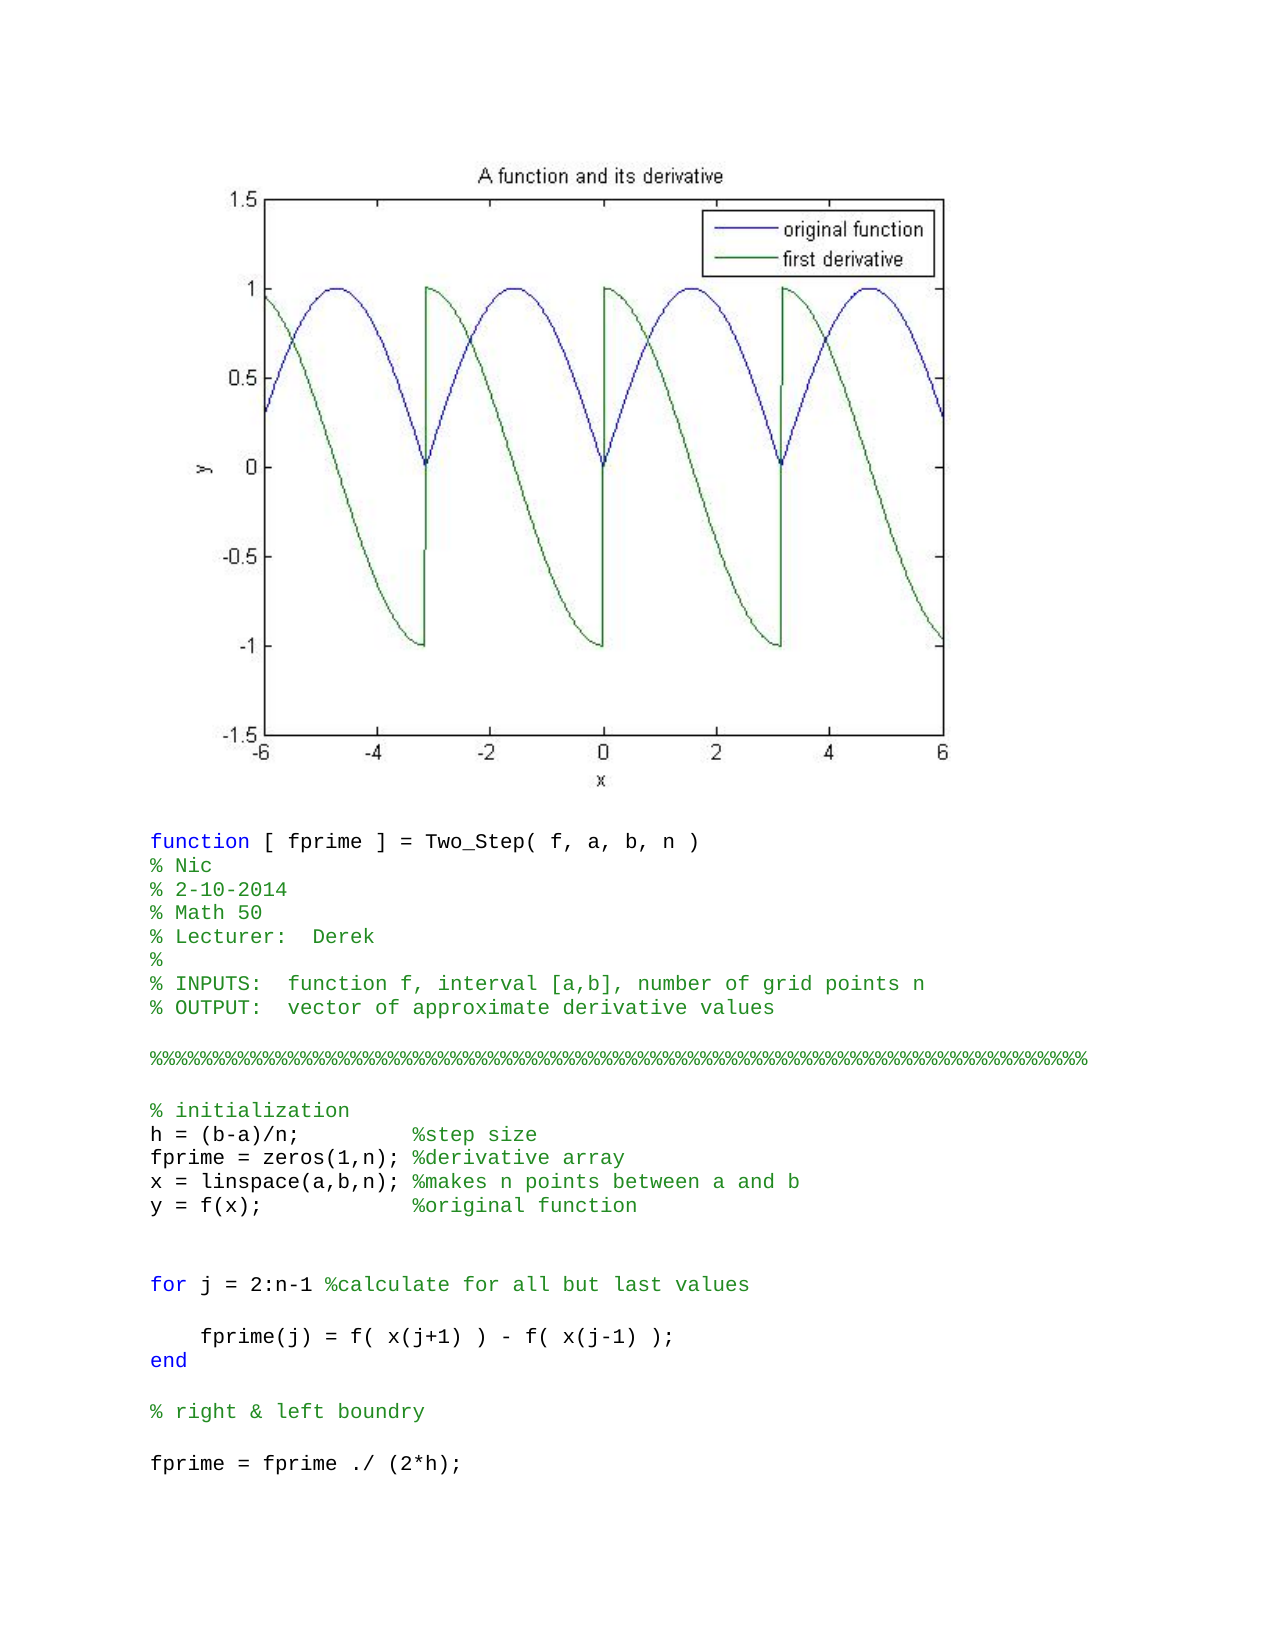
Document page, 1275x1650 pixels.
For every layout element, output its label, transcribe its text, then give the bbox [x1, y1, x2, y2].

text fprime = fprime ./ (2*h); [150, 1453, 1125, 1477]
text x = linspace(a,b,n); %makes n points between a and b [150, 1171, 1125, 1195]
text fprime(j) = f( x(j+1) ) - f( x(j-1) ); [150, 1326, 1125, 1350]
text function [ fprime ] = Two_Step( f, a, b, n ) [150, 831, 1125, 855]
text % initialization [150, 1100, 1125, 1124]
text % right & left boundry [150, 1401, 1125, 1425]
text h = (b-a)/n; %step size [150, 1124, 1125, 1147]
text % Math 50 [150, 902, 1125, 926]
text % 2-10-2014 [150, 878, 1125, 902]
text % [150, 949, 1125, 973]
text for j = 2:n-1 %calculate for all but last values [150, 1274, 1125, 1298]
text % Lecturer: Derek [150, 926, 1125, 949]
text %%%%%%%%%%%%%%%%%%%%%%%%%%%%%%%%%%%%%%%%%%%%%%%%%%%%%%%%%%%%%%%%%%%%%%%%%%% [150, 1048, 1125, 1072]
text y = f(x); %original function [150, 1195, 1125, 1218]
text % INPUTS: function f, interval [a,b], number of grid points n [150, 973, 1125, 997]
text % OUTPUT: vector of approximate derivative values [150, 997, 1125, 1020]
text % Nic [150, 855, 1125, 878]
text fprime = zeros(1,n); %derivative array [150, 1147, 1125, 1171]
picture [150, 150, 1025, 807]
text end [150, 1350, 1125, 1373]
